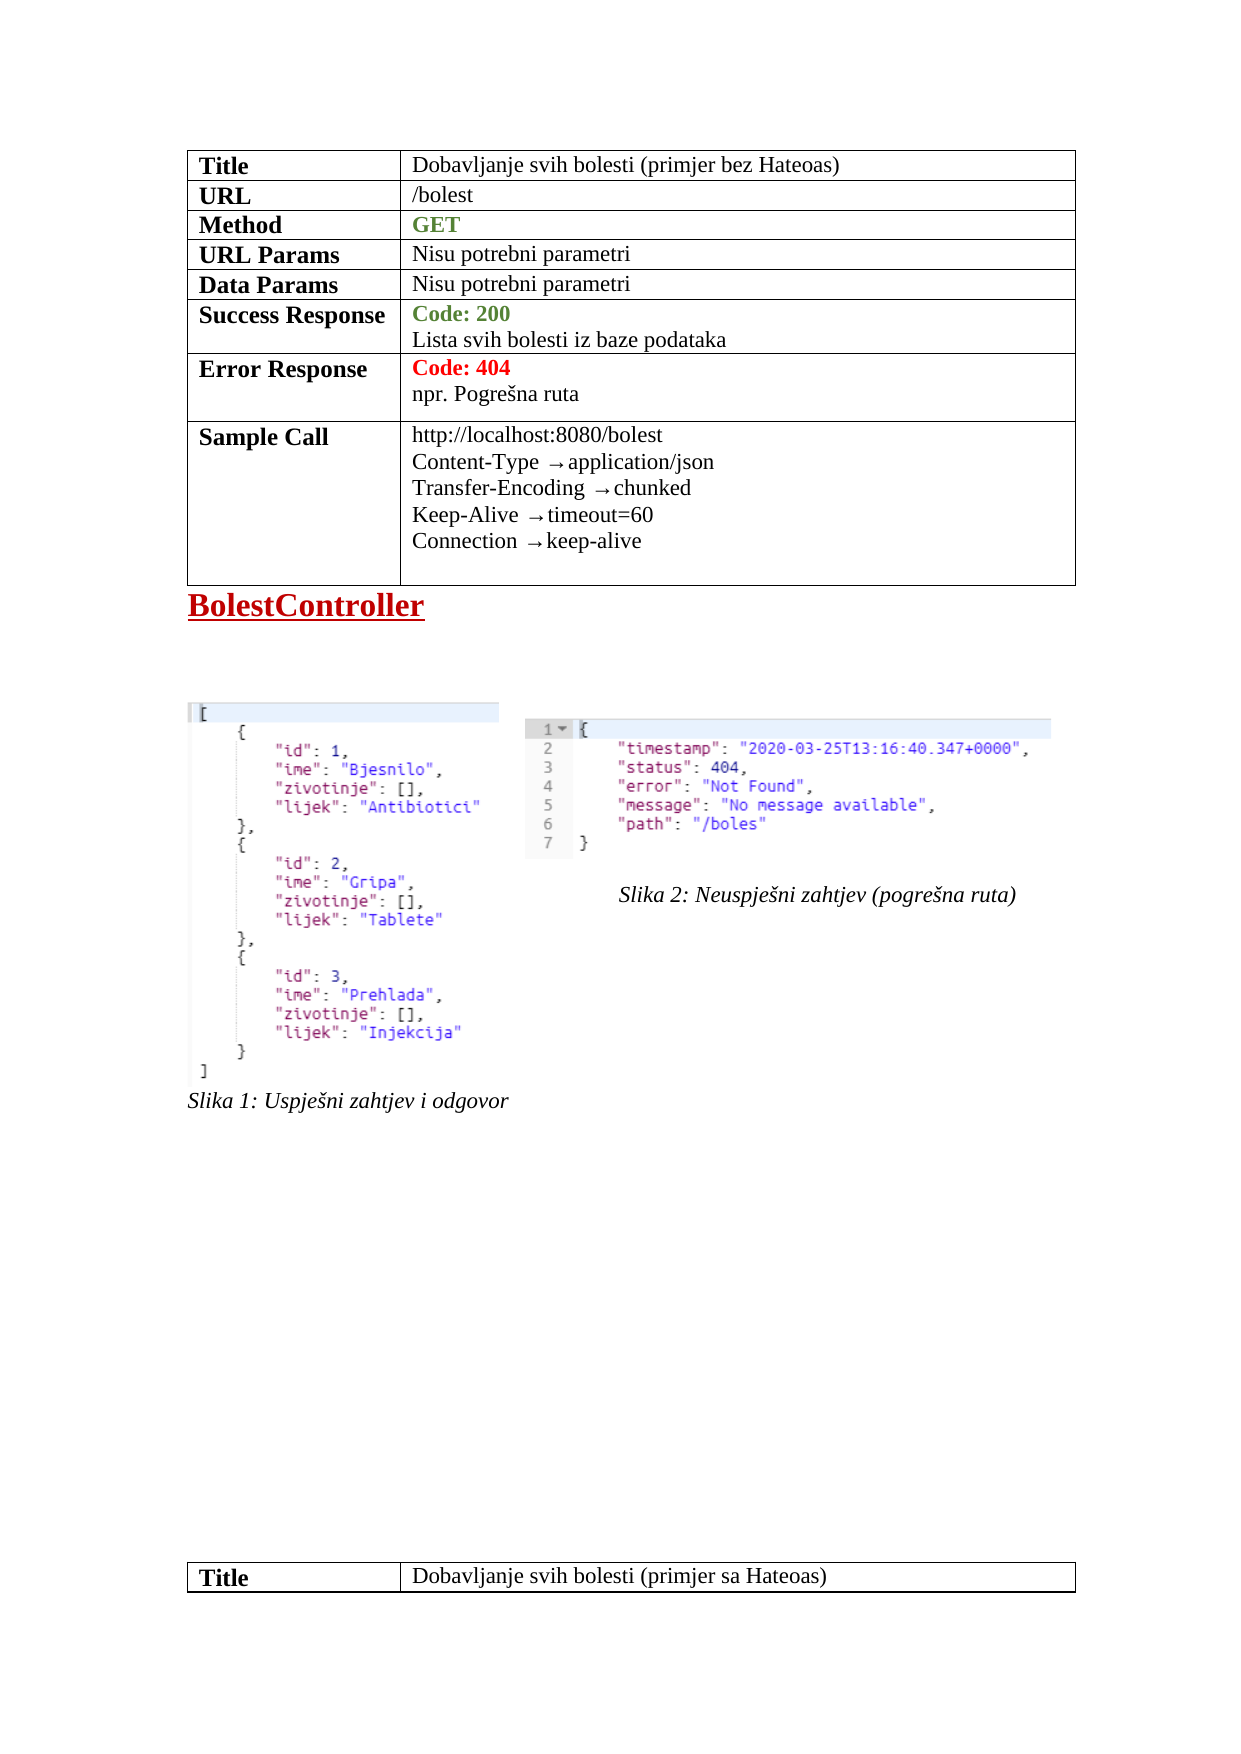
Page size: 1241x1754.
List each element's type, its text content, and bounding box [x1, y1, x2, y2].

table_header Title [188, 151, 400, 180]
table_cell Nisu potrebni parametri [401, 240, 1075, 269]
picture [187, 700, 499, 1087]
text BolestController [187, 586, 1053, 624]
table_cell Method [188, 211, 400, 239]
table_header Title [188, 1563, 400, 1591]
table_cell Sample Call [188, 422, 400, 584]
table_header Dobavljanje svih bolesti (primjer sa Hateoas) [401, 1563, 1075, 1591]
picture [523, 715, 1050, 859]
table_cell Success Response [188, 300, 400, 353]
table_cell Code: 404 npr. Pogrešna ruta [401, 354, 1075, 421]
table_cell Data Params [188, 270, 400, 299]
table_cell http://localhost:8080/bolest Content-Type →application/json Transfer-Encoding →chunked Keep-Alive →timeout=60 Connection →keep-alive [401, 422, 1075, 584]
table_cell Code: 200 Lista svih bolesti iz baze podataka [401, 300, 1075, 353]
table_cell Nisu potrebni parametri [401, 270, 1075, 299]
table_cell URL [188, 181, 400, 209]
table_header Dobavljanje svih bolesti (primjer bez Hateoas) [401, 151, 1075, 180]
text Slika 1: Uspješni zahtjev i odgovor [187, 1087, 1053, 1113]
table_cell GET [401, 211, 1075, 239]
table_cell /bolest [401, 181, 1075, 209]
table_cell URL Params [188, 240, 400, 269]
table_cell Error Response [188, 354, 400, 421]
